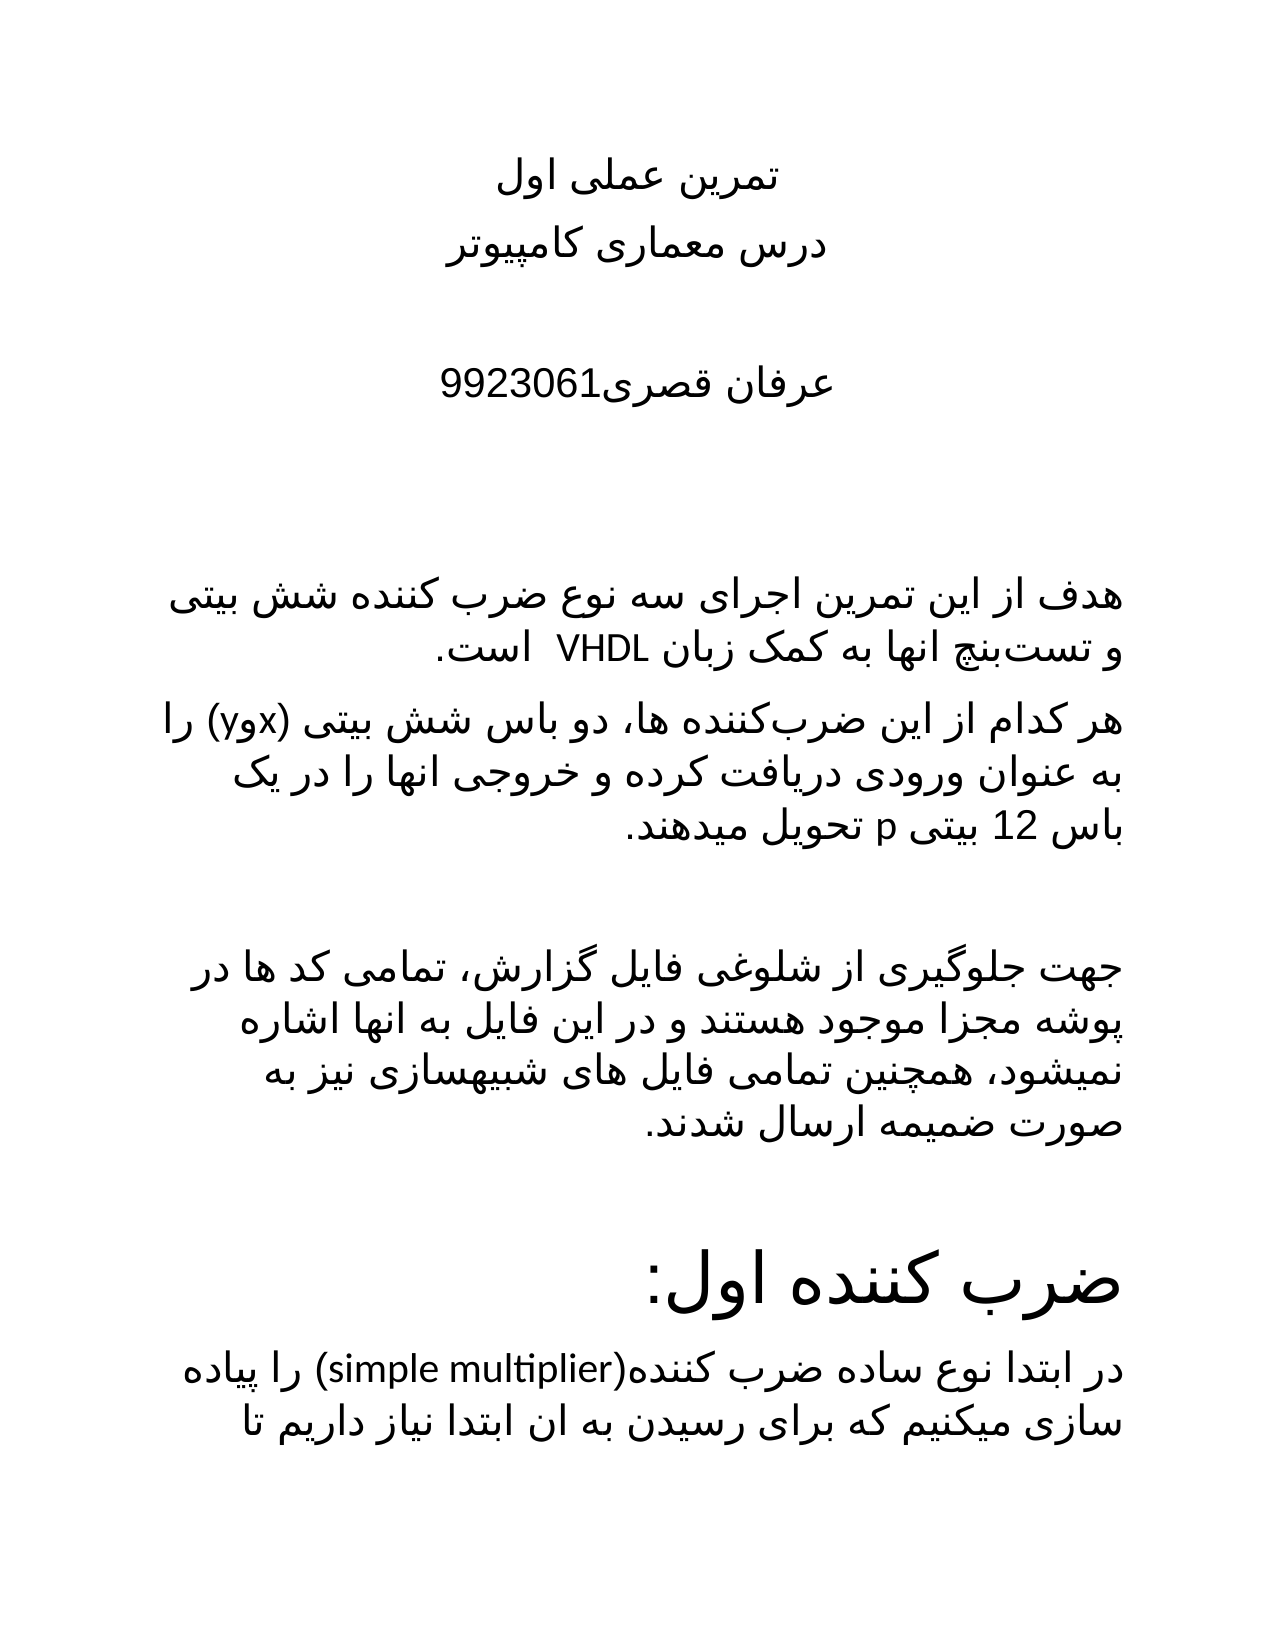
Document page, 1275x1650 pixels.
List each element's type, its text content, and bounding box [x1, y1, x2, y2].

text ضرب کننده اول: [150, 1237, 1125, 1319]
text هر کدام از این ضرب‌کننده ها، دو باس شش بیتی (xوy) را به عنوان ورودی دریافت کرده و خروجی انها را در یک باس 12 بیتی p تحویل میدهند. [150, 693, 1125, 850]
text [150, 1342, 1125, 1444]
text درس معماری کامپیوتر [150, 218, 1125, 266]
text تمرین عملی اول [150, 150, 1125, 198]
text جهت جلوگیری از شلوغی فایل گزارش، تمامی کد ها در پوشه مجزا موجود هستند و در این فایل به انها اشاره نمیشود، همچنین تمامی فایل های شبیهسازی نیز به صورت ضمیمه ارسال شدند. [150, 942, 1125, 1145]
text عرفان قصری9923061 [150, 358, 1125, 406]
text هدف از این تمرین اجرای سه نوع ضرب کننده شش بیتی و تست‌بنچ انها به کمک زبان VHDL است. [150, 570, 1125, 672]
